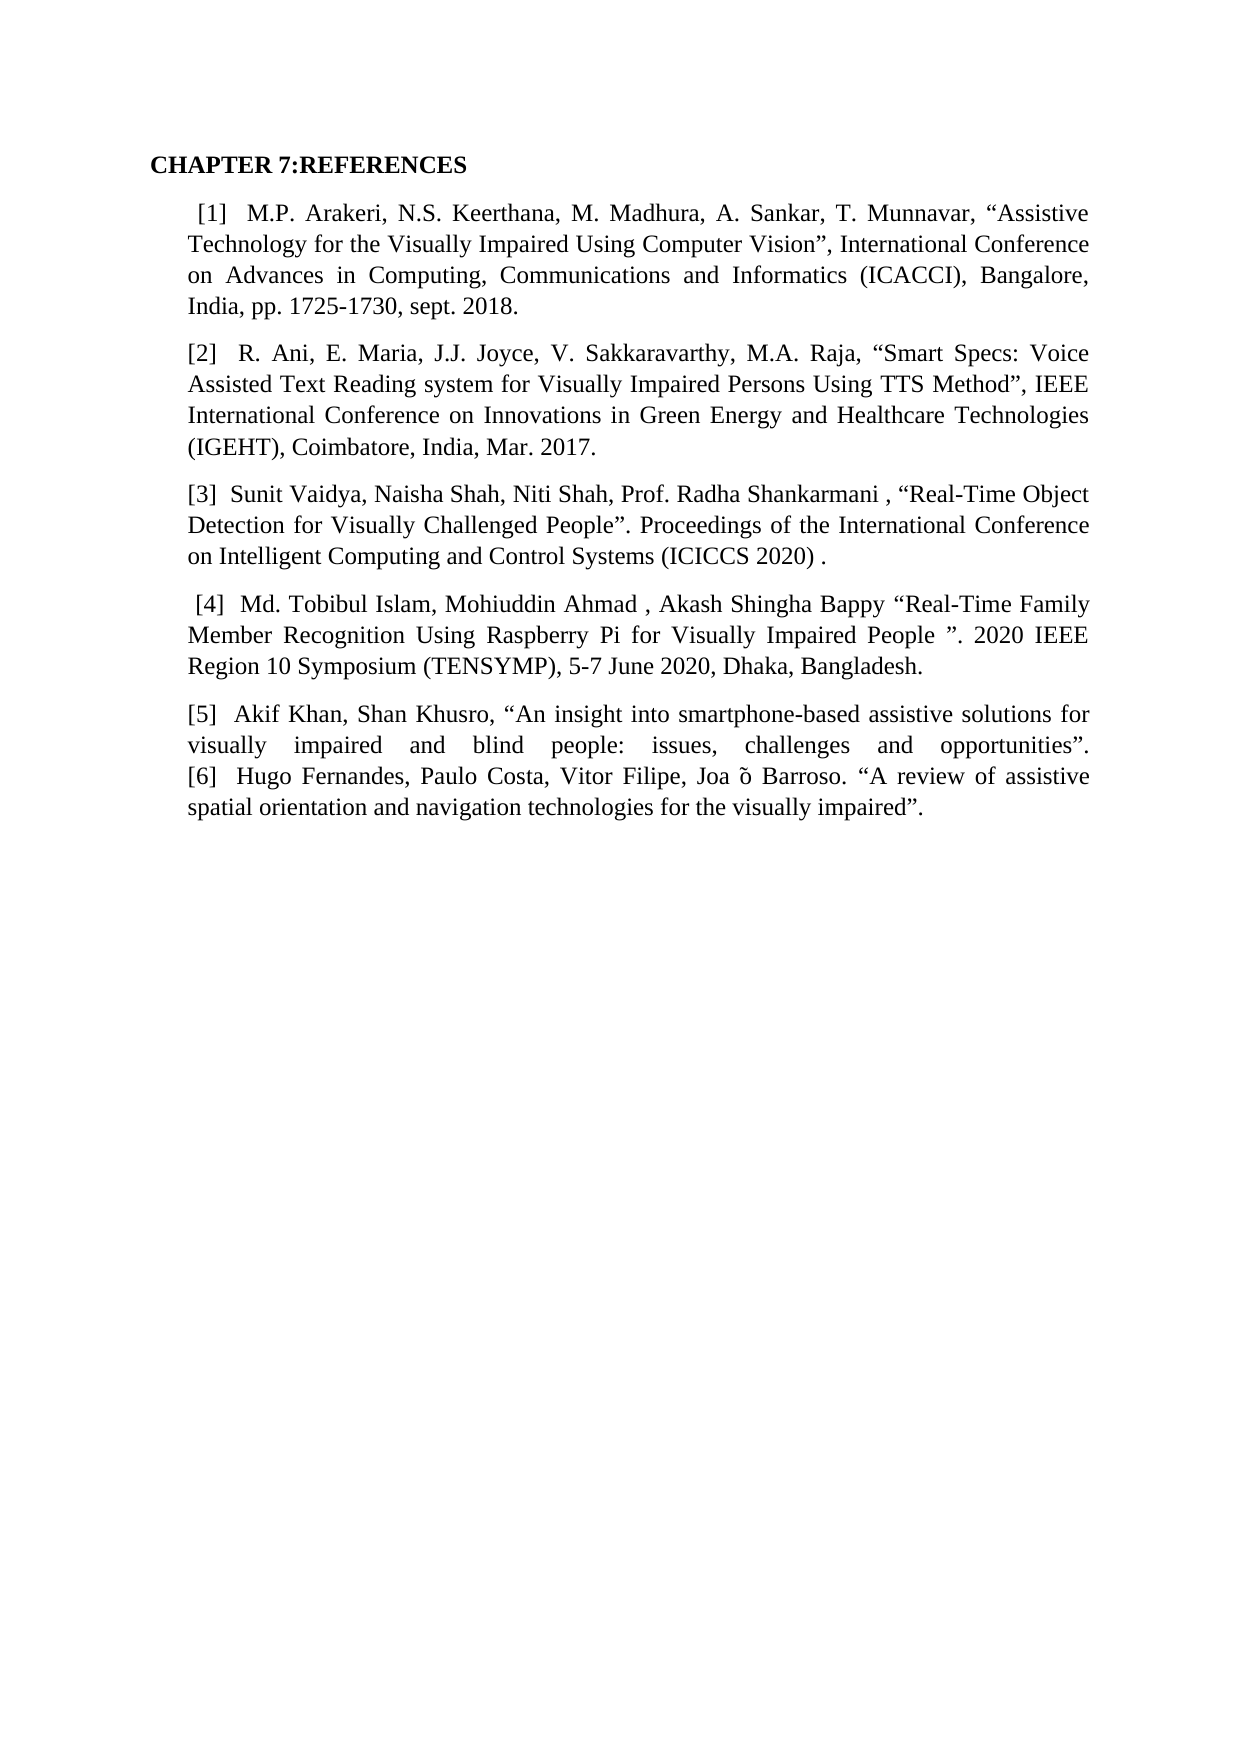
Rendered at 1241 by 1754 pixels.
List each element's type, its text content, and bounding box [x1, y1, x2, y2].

text [1] M.P. Arakeri, N.S. Keerthana, M. Madhura, A. Sankar, T. Munnavar, “Assistive Technology for the Visually Impaired Using Computer Vision”, International Conference on Advances in Computing, Communications and Informatics (ICACCI), Bangalore, India, pp. 1725-1730, sept. 2018. [187, 198, 1090, 319]
text [2] R. Ani, E. Maria, J.J. Joyce, V. Sakkaravarthy, M.A. Raja, “Smart Specs: Voice Assisted Text Reading system for Visually Impaired Persons Using TTS Method”, IEEE International Conference on Innovations in Green Energy and Healthcare Technologies (IGEHT), Coimbatore, India, Mar. 2017. [187, 338, 1090, 460]
text [5] Akif Khan, Shan Khusro, “An insight into smartphone-based assistive solutions for visually impaired and blind people: issues, challenges and opportunities”. [6] Hugo Fernandes, Paulo Costa, Vitor Filipe, Joa ̃o Barroso. “A review of assistive spatial orientation and navigation technologies for the visually impaired”. [187, 699, 1090, 821]
text [4] Md. Tobibul Islam, Mohiuddin Ahmad , Akash Shingha Bappy “Real-Time Family Member Recognition Using Raspberry Pi for Visually Impaired People ”. 2020 IEEE Region 10 Symposium (TENSYMP), 5-7 June 2020, Dhaka, Bangladesh. [187, 589, 1090, 680]
text [3] Sunit Vaidya, Naisha Shah, Niti Shah, Prof. Radha Shankarmani , “Real-Time Object Detection for Visually Challenged People”. Proceedings of the International Conference on Intelligent Computing and Control Systems (ICICCS 2020) . [187, 479, 1090, 570]
text CHAPTER 7:REFERENCES [150, 150, 1090, 179]
